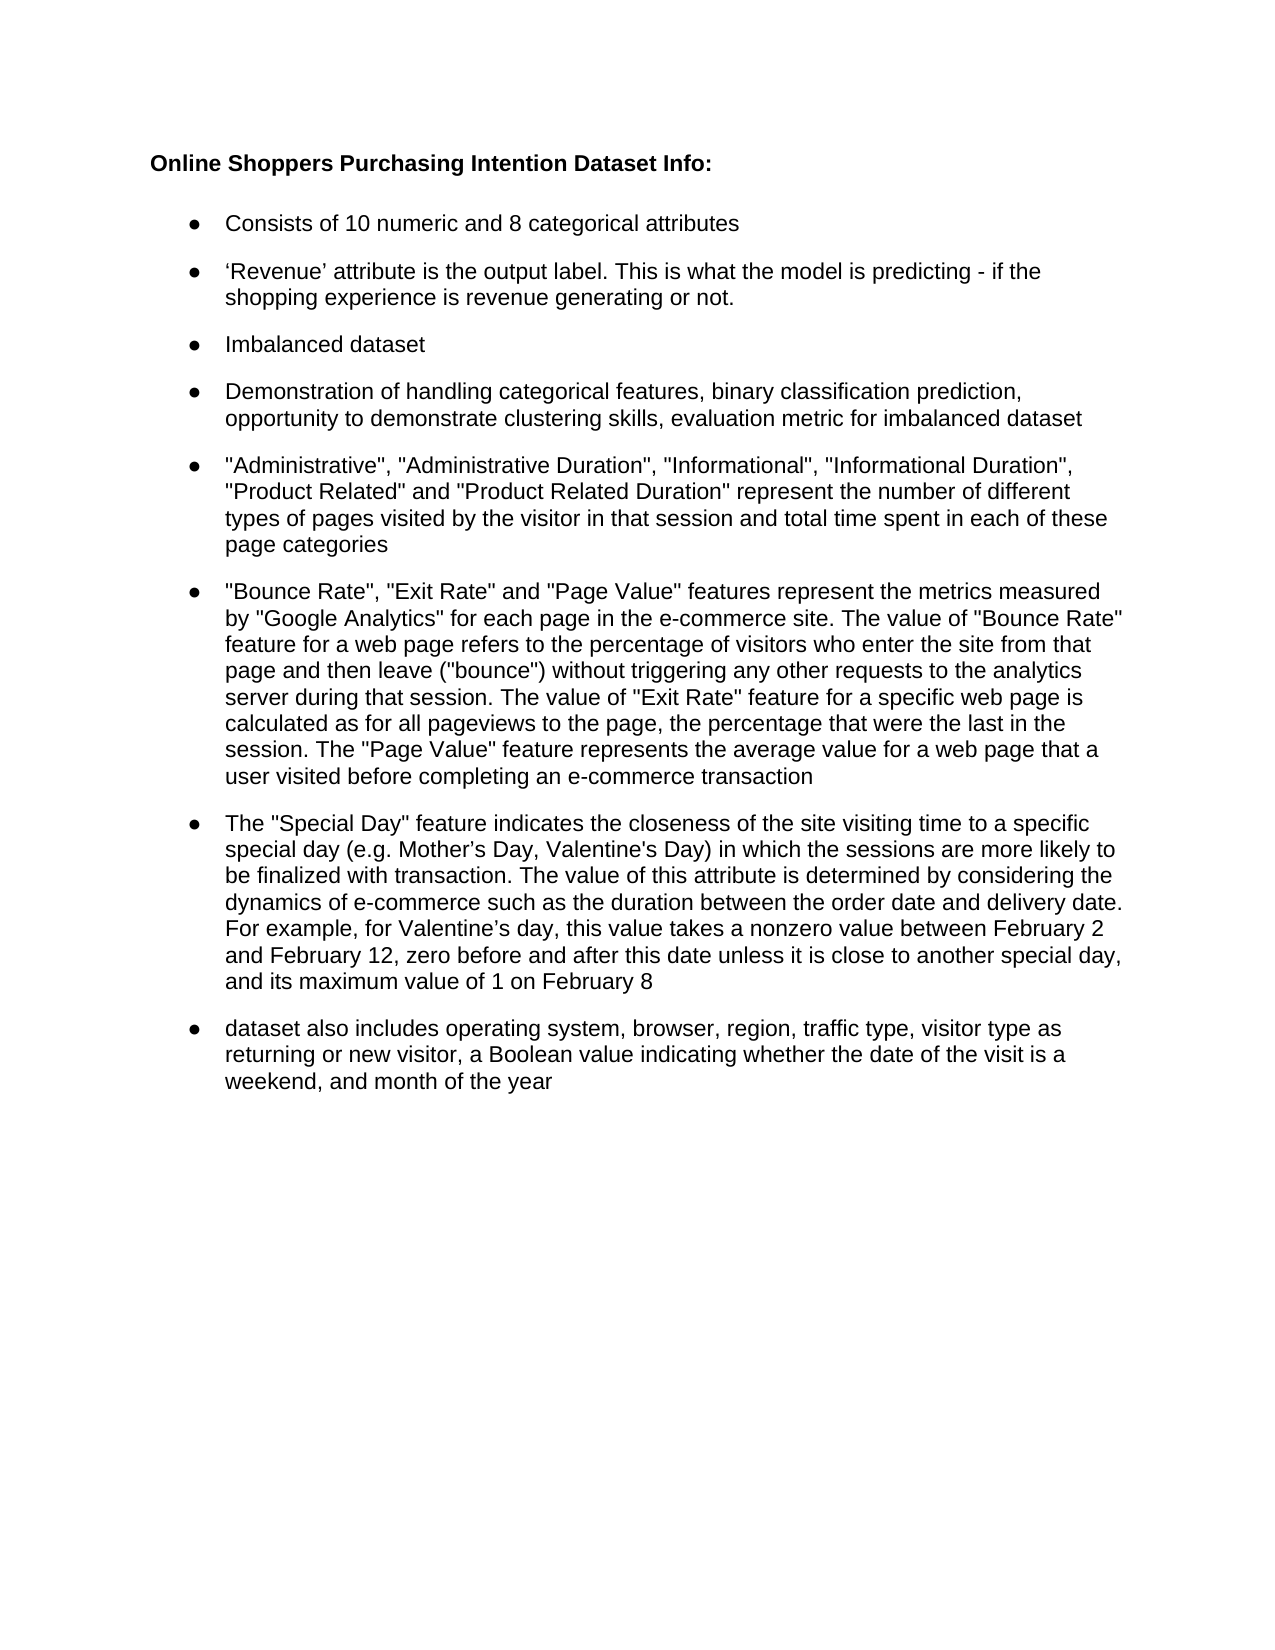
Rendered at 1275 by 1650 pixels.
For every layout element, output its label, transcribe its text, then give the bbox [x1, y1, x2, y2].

list Consists of 10 numeric and 8 categorical attributes [187, 210, 1125, 237]
text Online Shoppers Purchasing Intention Dataset Info: [150, 150, 1125, 176]
list ‘Revenue’ attribute is the output label. This is what the model is predicting - if the shopping experience is revenue generating or not. [187, 258, 1125, 310]
list The "Special Day" feature indicates the closeness of the site visiting time to a specific special day (e.g. Mother’s Day, Valentine's Day) in which the sessions are more likely to be finalized with transaction. The value of this attribute is determined by considering the dynamics of e-commerce such as the duration between the order date and delivery date. For example, for Valentine’s day, this value takes a nonzero value between February 2 and February 12, zero before and after this date unless it is close to another special day, and its maximum value of 1 on February 8 [187, 810, 1125, 994]
list dataset also includes operating system, browser, region, traffic type, visitor type as returning or new visitor, a Boolean value indicating whether the date of the visit is a weekend, and month of the year [187, 1015, 1125, 1094]
list Imbalanced dataset [187, 331, 1125, 357]
list "Bounce Rate", "Exit Rate" and "Page Value" features represent the metrics measured by "Google Analytics" for each page in the e-commerce site. The value of "Bounce Rate" feature for a web page refers to the percentage of visitors who enter the site from that page and then leave ("bounce") without triggering any other requests to the analytics server during that session. The value of "Exit Rate" feature for a specific web page is calculated as for all pageviews to the page, the percentage that were the last in the session. The "Page Value" feature represents the average value for a web page that a user visited before completing an e-commerce transaction [187, 578, 1125, 789]
list Demonstration of handling categorical features, binary classification prediction, opportunity to demonstrate clustering skills, evaluation metric for imbalanced dataset [187, 378, 1125, 431]
list "Administrative", "Administrative Duration", "Informational", "Informational Duration", "Product Related" and "Product Related Duration" represent the number of different types of pages visited by the visitor in that session and total time spent in each of these page categories [187, 452, 1125, 557]
